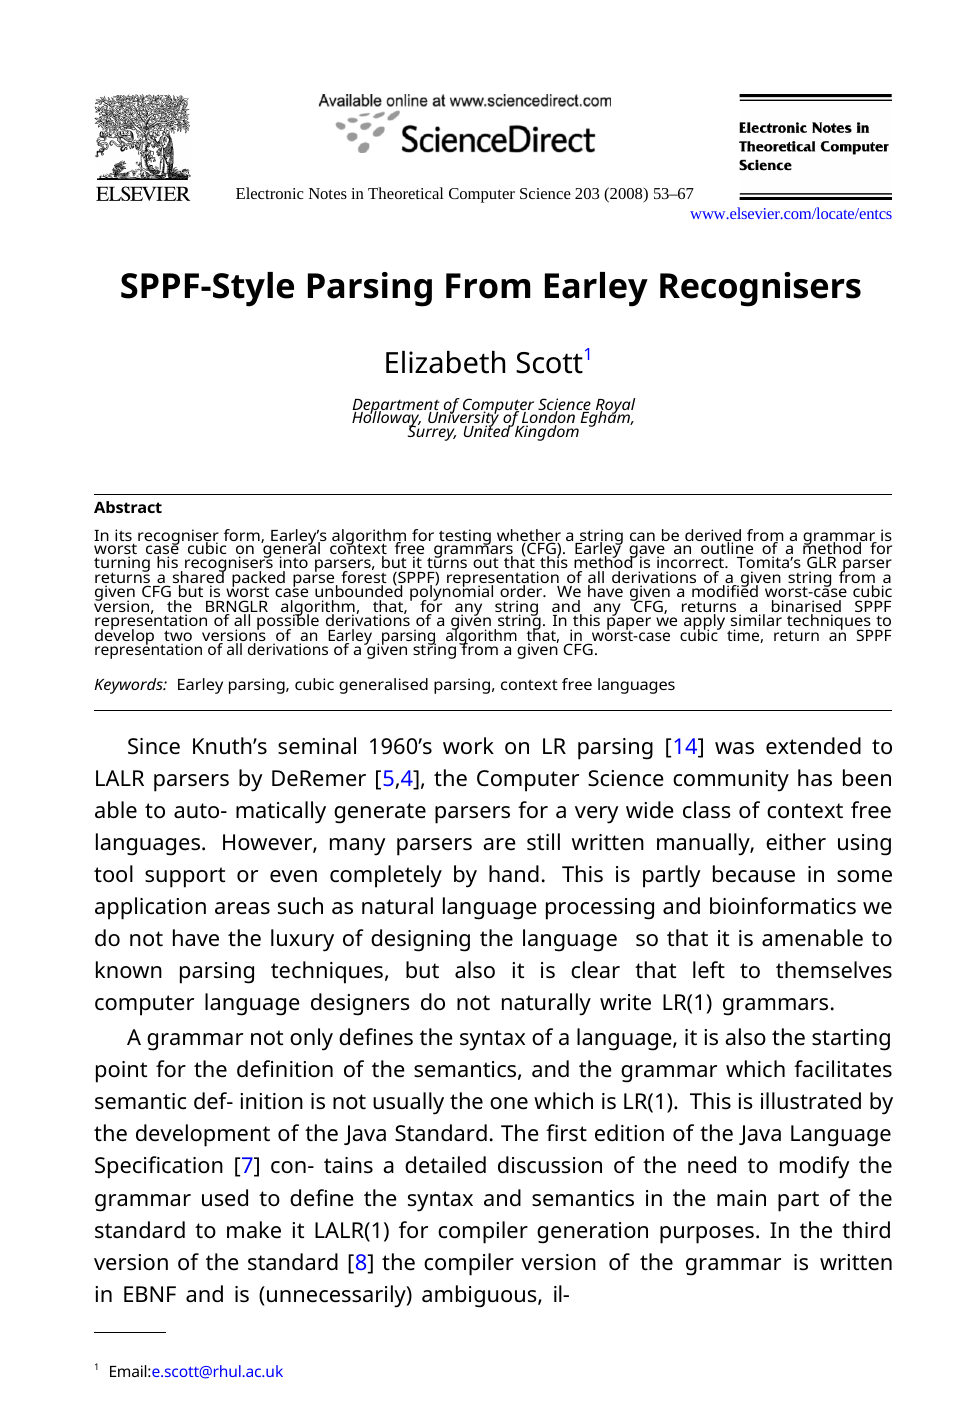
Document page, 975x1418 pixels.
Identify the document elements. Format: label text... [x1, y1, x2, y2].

picture [94, 94, 191, 201]
text A grammar not only defines the syntax of a language, it is also the starting point for the definition of the semantics, and the grammar which facilitates semantic def- inition is not usually the one which is LR(1). This is illustrated by the development of the Java Standard. The first edition of the Java Language Specification [7] con- tains a detailed discussion of the need to modify the grammar used to define the syntax and semantics in the main part of the standard to make it LALR(1) for compiler generation purposes. In the third version of the standard [8] the compiler version of the grammar is written in EBNF and is (unnecessarily) ambiguous, il- [94, 1022, 893, 1308]
text 1 Email:e.scott@rhul.ac.uk [94, 1361, 904, 1382]
title SPPF-Style Parsing From Earley Recognisers [77, 262, 904, 309]
text Abstract [94, 496, 904, 518]
text Keywords: Earley parsing, cubic generalised parsing, context free languages [94, 674, 904, 695]
picture [739, 94, 892, 200]
text Since Knuth’s seminal 1960’s work on LR parsing [14] was extended to LALR parsers by DeRemer [5,4], the Computer Science community has been able to auto- matically generate parsers for a very wide class of context free languages. However, many parsers are still written manually, either using tool support or even completely by hand. This is partly because in some application areas such as natural language processing and bioinformatics we do not have the luxury of designing the language so that it is amenable to known parsing techniques, but also it is clear that left to themselves computer language designers do not naturally write LR(1) grammars. [94, 731, 893, 1017]
text Elizabeth Scott1 [72, 342, 904, 382]
text Department of Computer Science Royal Holloway, University of London Egham, Surrey, United Kingdom [348, 399, 638, 442]
text Electronic Notes in Theoretical Computer Science 203 (2008) 53–67 [223, 94, 904, 203]
text In its recogniser form, Earley’s algorithm for testing whether a string can be derived from a grammar is worst case cubic on general context free grammars (CFG). Earley gave an outline of a method for turning his recognisers into parsers, but it turns out that this method is incorrect. Tomita’s GLR parser returns a shared packed parse forest (SPPF) representation of all derivations of a given string from a given CFG but is worst case unbounded polynomial order. We have given a modified worst-case cubic version, the BRNGLR algorithm, that, for any string and any CFG, returns a binarised SPPF representation of all possible derivations of a given string. In this paper we apply similar techniques to develop two versions of an Earley parsing algorithm that, in worst-case cubic time, return an SPPF representation of all derivations of a given string from a given CFG. [94, 530, 893, 660]
text www.elsevier.com/locate/entcs [71, 204, 893, 223]
